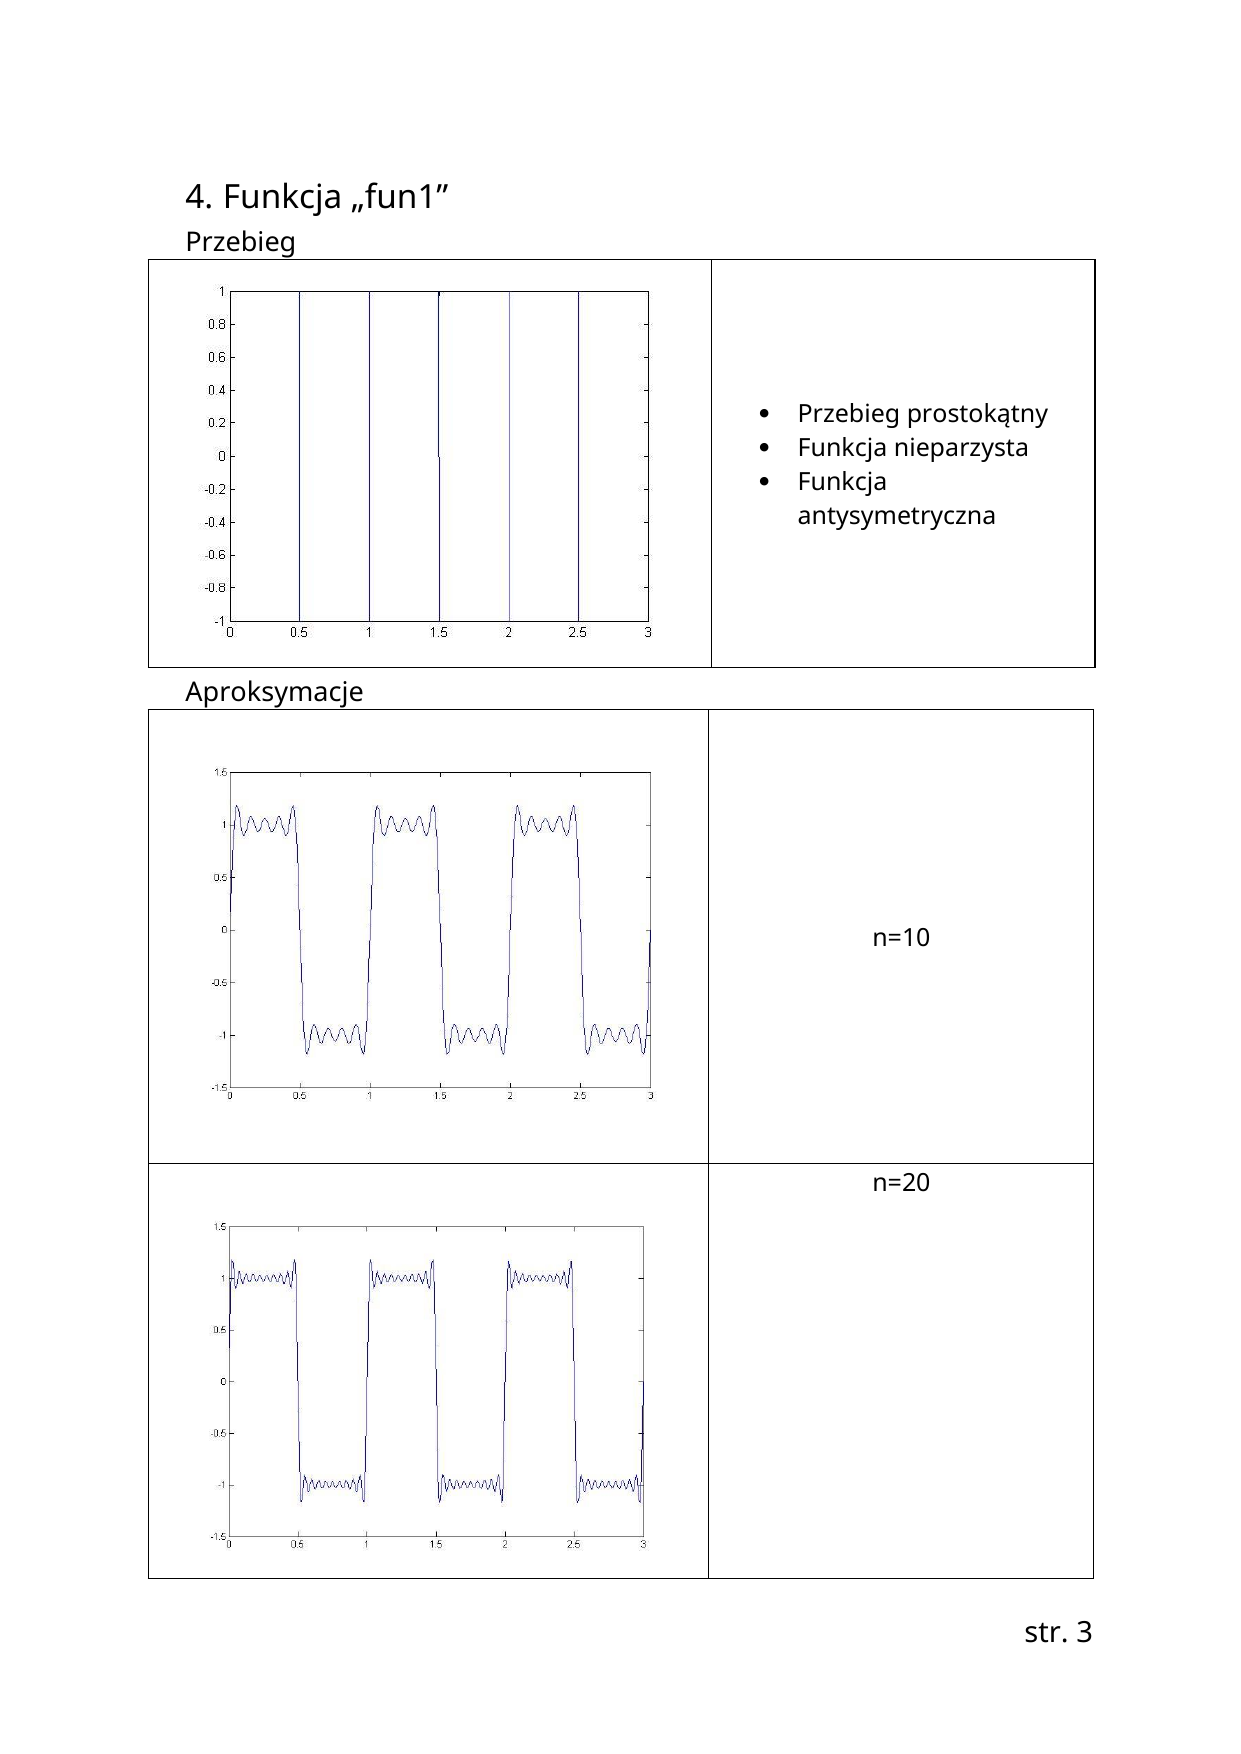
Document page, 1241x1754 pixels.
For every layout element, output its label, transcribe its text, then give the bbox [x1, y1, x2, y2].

table_header [149, 260, 711, 667]
table_header [149, 710, 708, 1163]
subtitle Funkcja „fun1” [185, 173, 1093, 218]
table_cell [149, 1164, 708, 1578]
picture [159, 743, 702, 1130]
picture [159, 1198, 694, 1578]
picture [159, 260, 699, 665]
table_header n=10 [709, 710, 1093, 1163]
table_header Przebieg prostokątny Funkcja nieparzysta Funkcja antysymetryczna [712, 260, 1094, 667]
table_cell n=20 [709, 1164, 1093, 1578]
subtitle Przebieg [148, 222, 1093, 259]
subtitle Aproksymacje [148, 672, 1093, 709]
